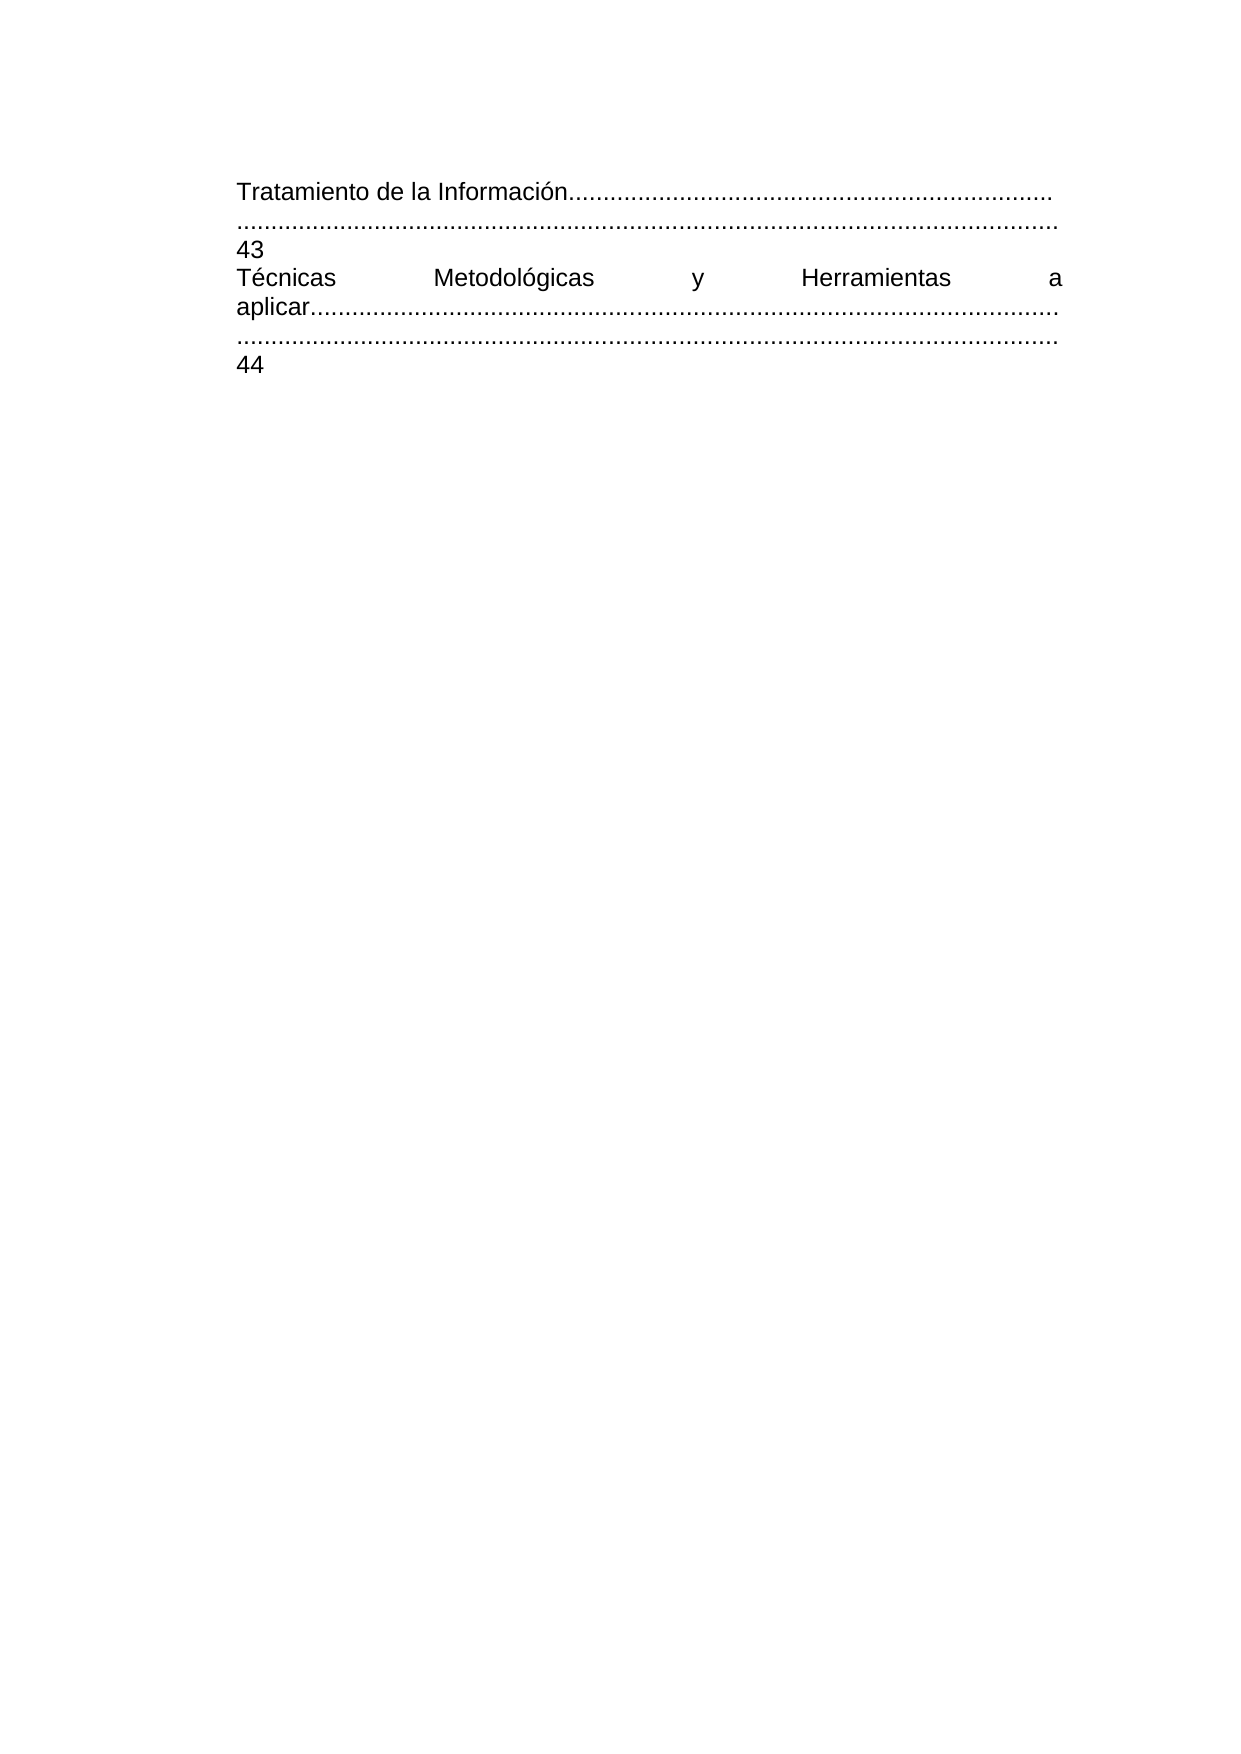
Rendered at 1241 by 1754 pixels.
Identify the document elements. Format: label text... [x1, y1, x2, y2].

text Técnicas Metodológicas y Herramientas a aplicar............................................... 44 [236, 263, 1063, 378]
text Tratamiento de la Información...................................................................... 43 [236, 177, 1063, 263]
